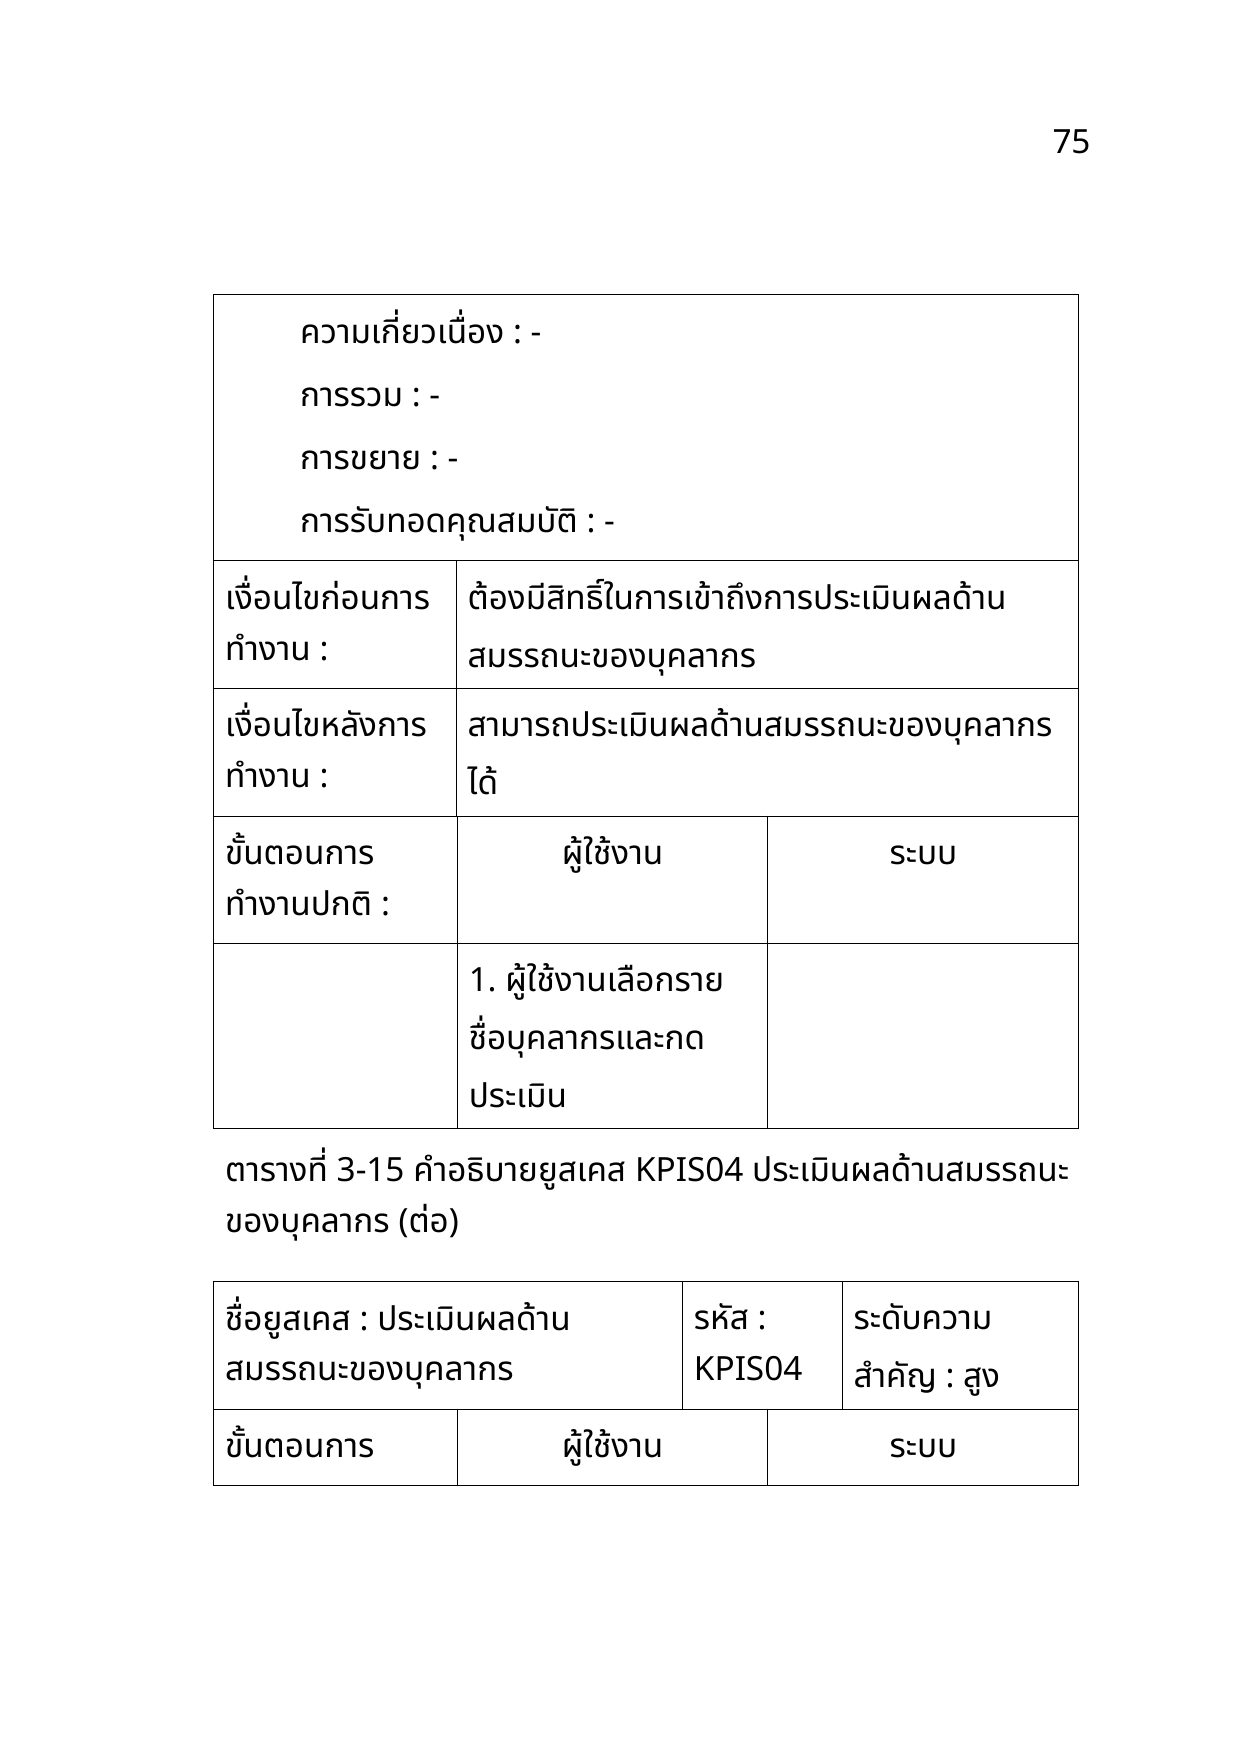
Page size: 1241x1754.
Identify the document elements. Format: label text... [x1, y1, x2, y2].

table_cell [768, 944, 1078, 1128]
table_cell สามารถประเมินผลด้านสมรรถนะของบุคลากรได้ [457, 689, 1078, 816]
text ตารางที่ 3-15 คำอธิบายยูสเคส KPIS04 ประเมินผลด้านสมรรถนะของบุคลากร (ต่อ) [225, 1146, 1090, 1247]
table_cell เงื่อนไขหลังการทำงาน : [214, 689, 456, 816]
table_cell [214, 944, 457, 1128]
table_cell ผู้ใช้งาน [458, 1410, 767, 1485]
table_header รหัส : KPIS04 [683, 1282, 842, 1408]
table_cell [214, 295, 1078, 560]
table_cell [214, 1410, 457, 1485]
table_header ระดับความสำคัญ : สูง [843, 1282, 1078, 1408]
table_cell ระบบ [768, 817, 1078, 943]
table_cell 1. ผู้ใช้งานเลือกรายชื่อบุคลากรและกดประเมิน [458, 944, 767, 1128]
table_cell ขั้นตอนการทำงานปกติ : [214, 817, 457, 943]
table_cell ต้องมีสิทธิ์ในการเข้าถึงการประเมินผลด้านสมรรถนะของบุคลากร [457, 561, 1078, 688]
table_header ชื่อยูสเคส : ประเมินผลด้านสมรรถนะของบุคลากร [214, 1282, 682, 1408]
table_cell ระบบ [768, 1410, 1078, 1485]
table_cell เงื่อนไขก่อนการทำงาน : [214, 561, 456, 688]
table_cell ผู้ใช้งาน [458, 817, 767, 943]
